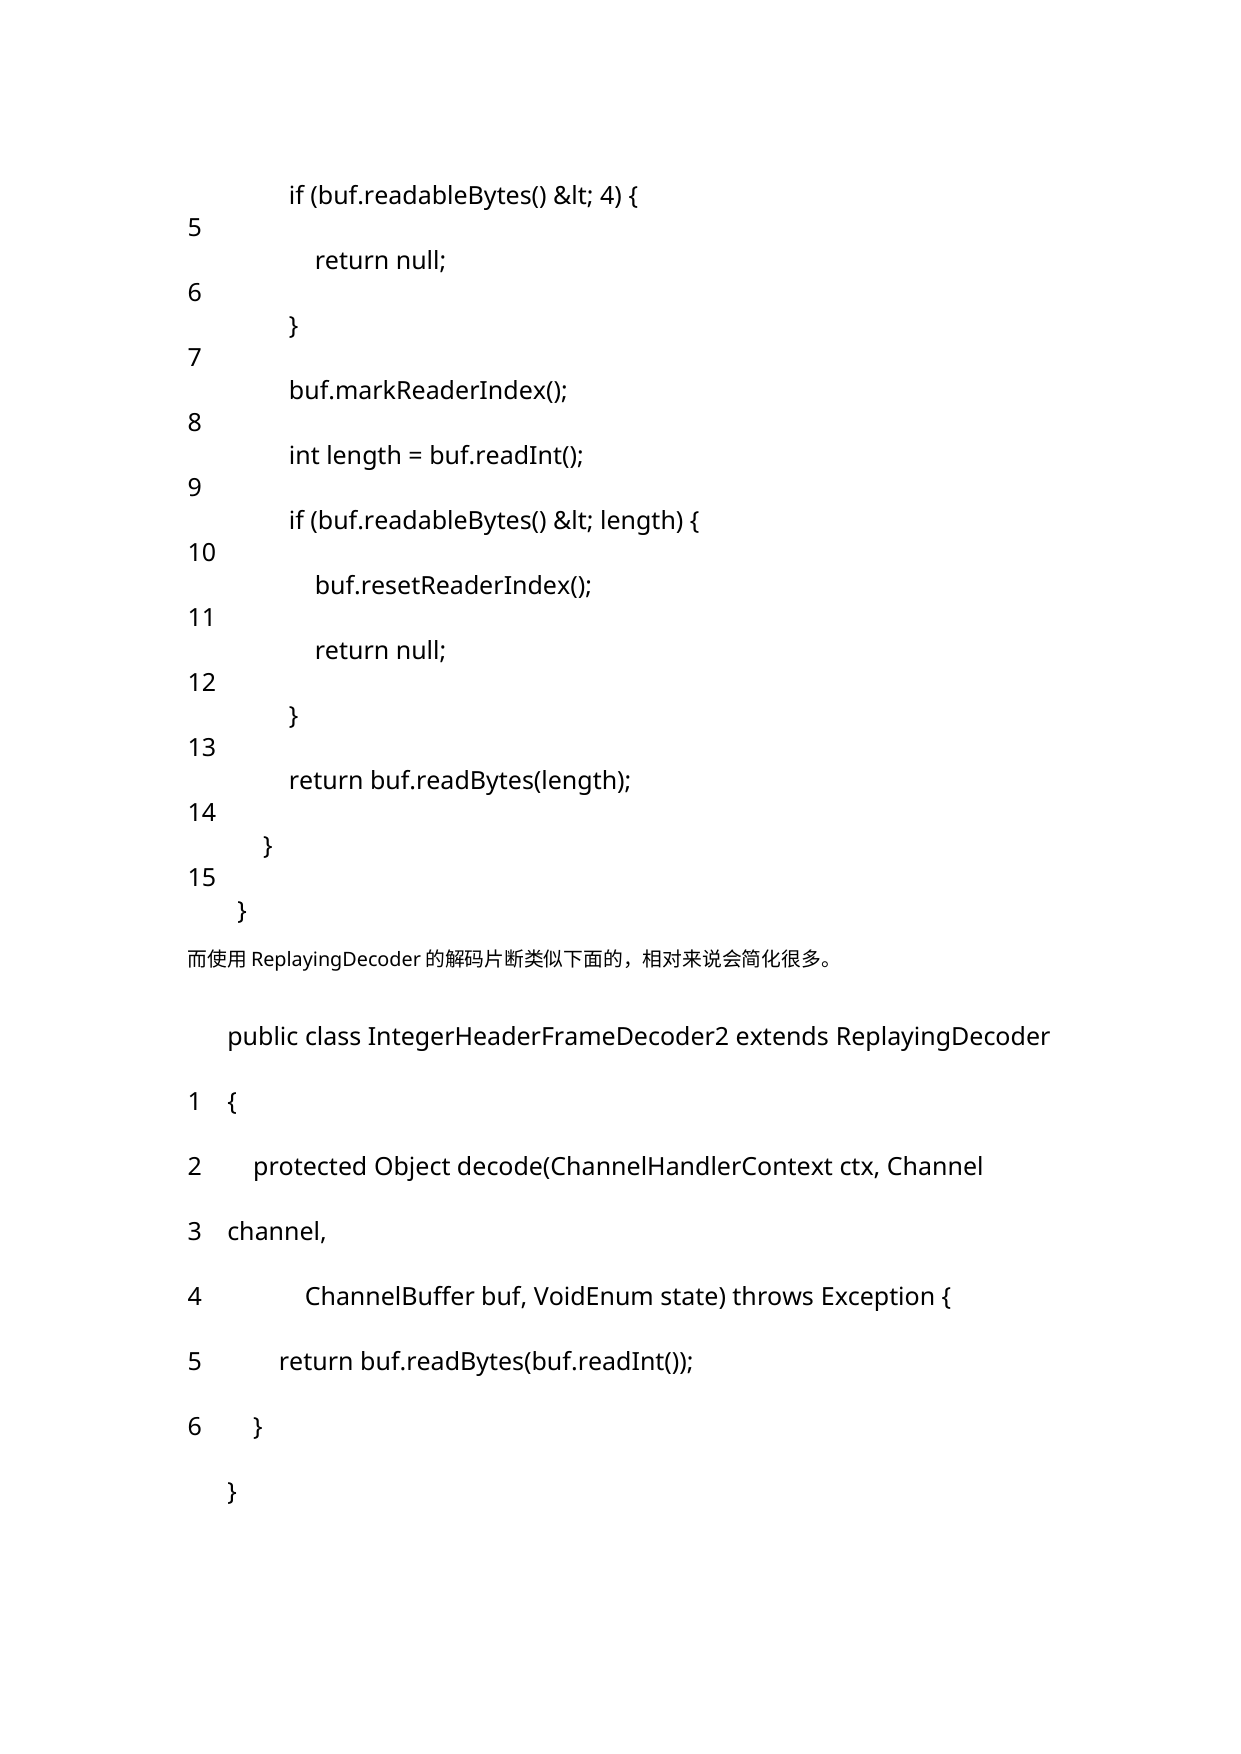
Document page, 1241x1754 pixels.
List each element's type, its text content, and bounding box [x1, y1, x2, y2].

table_header 1 2 3 4 5 6 [188, 1003, 227, 1523]
table_header public class IntegerHeaderFrameDecoder2 extends ReplayingDecoder { protected Object decode(ChannelHandlerContext ctx, Channel channel, ChannelBuffer buf, VoidEnum state) throws Exception { return buf.readBytes(buf.readInt()); } } [227, 1003, 1065, 1523]
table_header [188, 162, 237, 942]
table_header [237, 162, 1065, 942]
text 而使用ReplayingDecoder的解码片断类似下面的，相对来说会简化很多。 [187, 942, 1053, 974]
